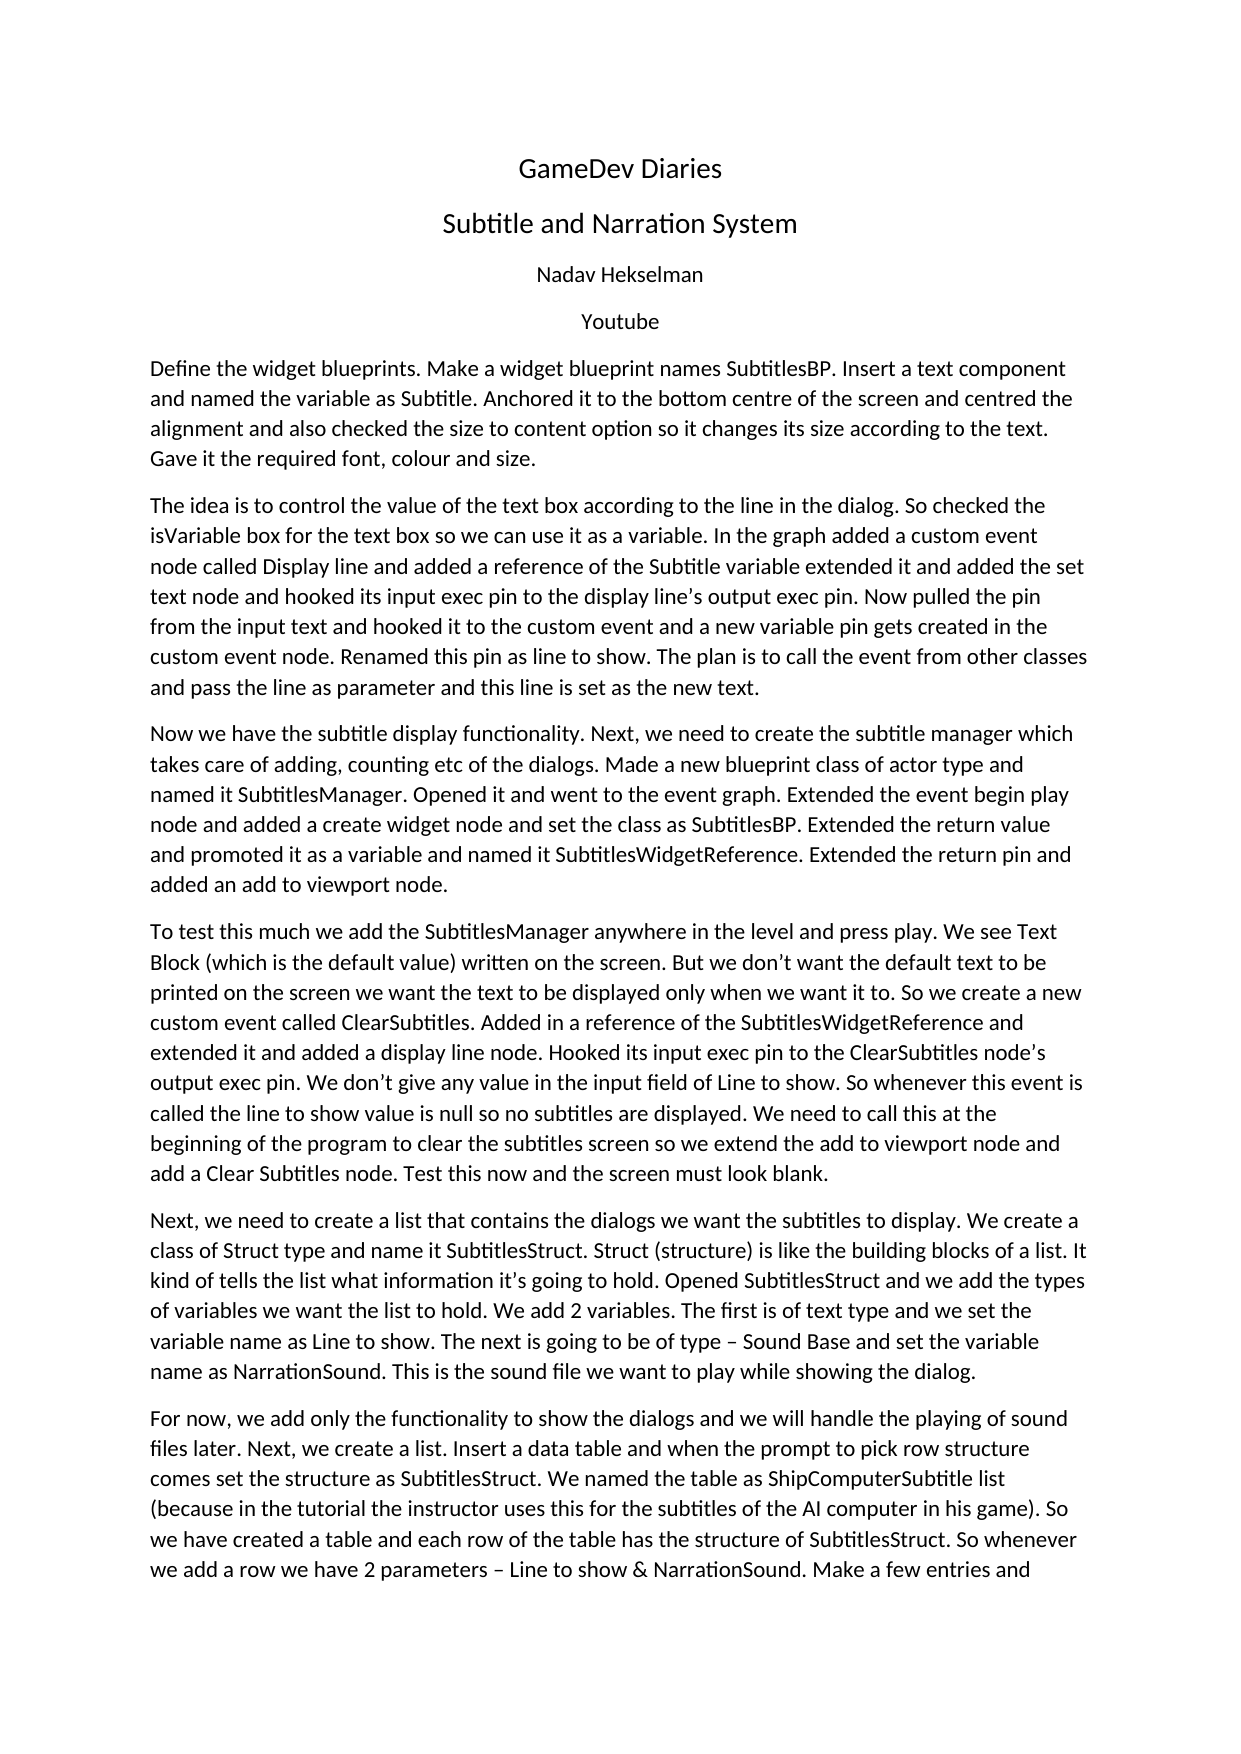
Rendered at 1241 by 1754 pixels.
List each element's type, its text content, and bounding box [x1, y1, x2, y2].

text Subtitle and Narration System [150, 205, 1090, 241]
text Next, we need to create a list that contains the dialogs we want the subtitles to display. We create a class of Struct type and name it SubtitlesStruct. Struct (structure) is like the building blocks of a list. It kind of tells the list what information it’s going to hold. Opened SubtitlesStruct and we add the types of variables we want the list to hold. We add 2 variables. The first is of text type and we set the variable name as Line to show. The next is going to be of type – Sound Base and set the variable name as NarrationSound. This is the sound file we want to play while showing the dialog. [150, 1206, 1090, 1385]
text Now we have the subtitle display functionality. Next, we need to create the subtitle manager which takes care of adding, counting etc of the dialogs. Made a new blueprint class of actor type and named it SubtitlesManager. Opened it and went to the event graph. Extended the event begin play node and added a create widget node and set the class as SubtitlesBP. Extended the return value and promoted it as a variable and named it SubtitlesWidgetReference. Extended the return pin and added an add to viewport node. [150, 719, 1090, 899]
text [150, 1404, 1090, 1583]
text GameDev Diaries [150, 150, 1090, 186]
text To test this much we add the SubtitlesManager anywhere in the level and press play. We see Text Block (which is the default value) written on the screen. But we don’t want the default text to be printed on the screen we want the text to be displayed only when we want it to. So we create a new custom event called ClearSubtitles. Added in a reference of the SubtitlesWidgetReference and extended it and added a display line node. Hooked its input exec pin to the ClearSubtitles node’s output exec pin. We don’t give any value in the input field of Line to show. So whenever this event is called the line to show value is null so no subtitles are displayed. We need to call this at the beginning of the program to clear the subtitles screen so we extend the add to viewport node and add a Clear Subtitles node. Test this now and the screen must look blank. [150, 917, 1090, 1187]
text Nadav Hekselman [150, 260, 1090, 288]
text The idea is to control the value of the text box according to the line in the dialog. So checked the isVariable box for the text box so we can use it as a variable. In the graph added a custom event node called Display line and added a reference of the Subtitle variable extended it and added the set text node and hooked its input exec pin to the display line’s output exec pin. Now pulled the pin from the input text and hooked it to the custom event and a new variable pin gets created in the custom event node. Renamed this pin as line to show. The plan is to call the event from other classes and pass the line as parameter and this line is set as the new text. [150, 491, 1090, 701]
text Youtube [150, 307, 1090, 335]
text Define the widget blueprints. Make a widget blueprint names SubtitlesBP. Insert a text component and named the variable as Subtitle. Anchored it to the bottom centre of the screen and centred the alignment and also checked the size to content option so it changes its size according to the text. Gave it the required font, colour and size. [150, 354, 1090, 473]
